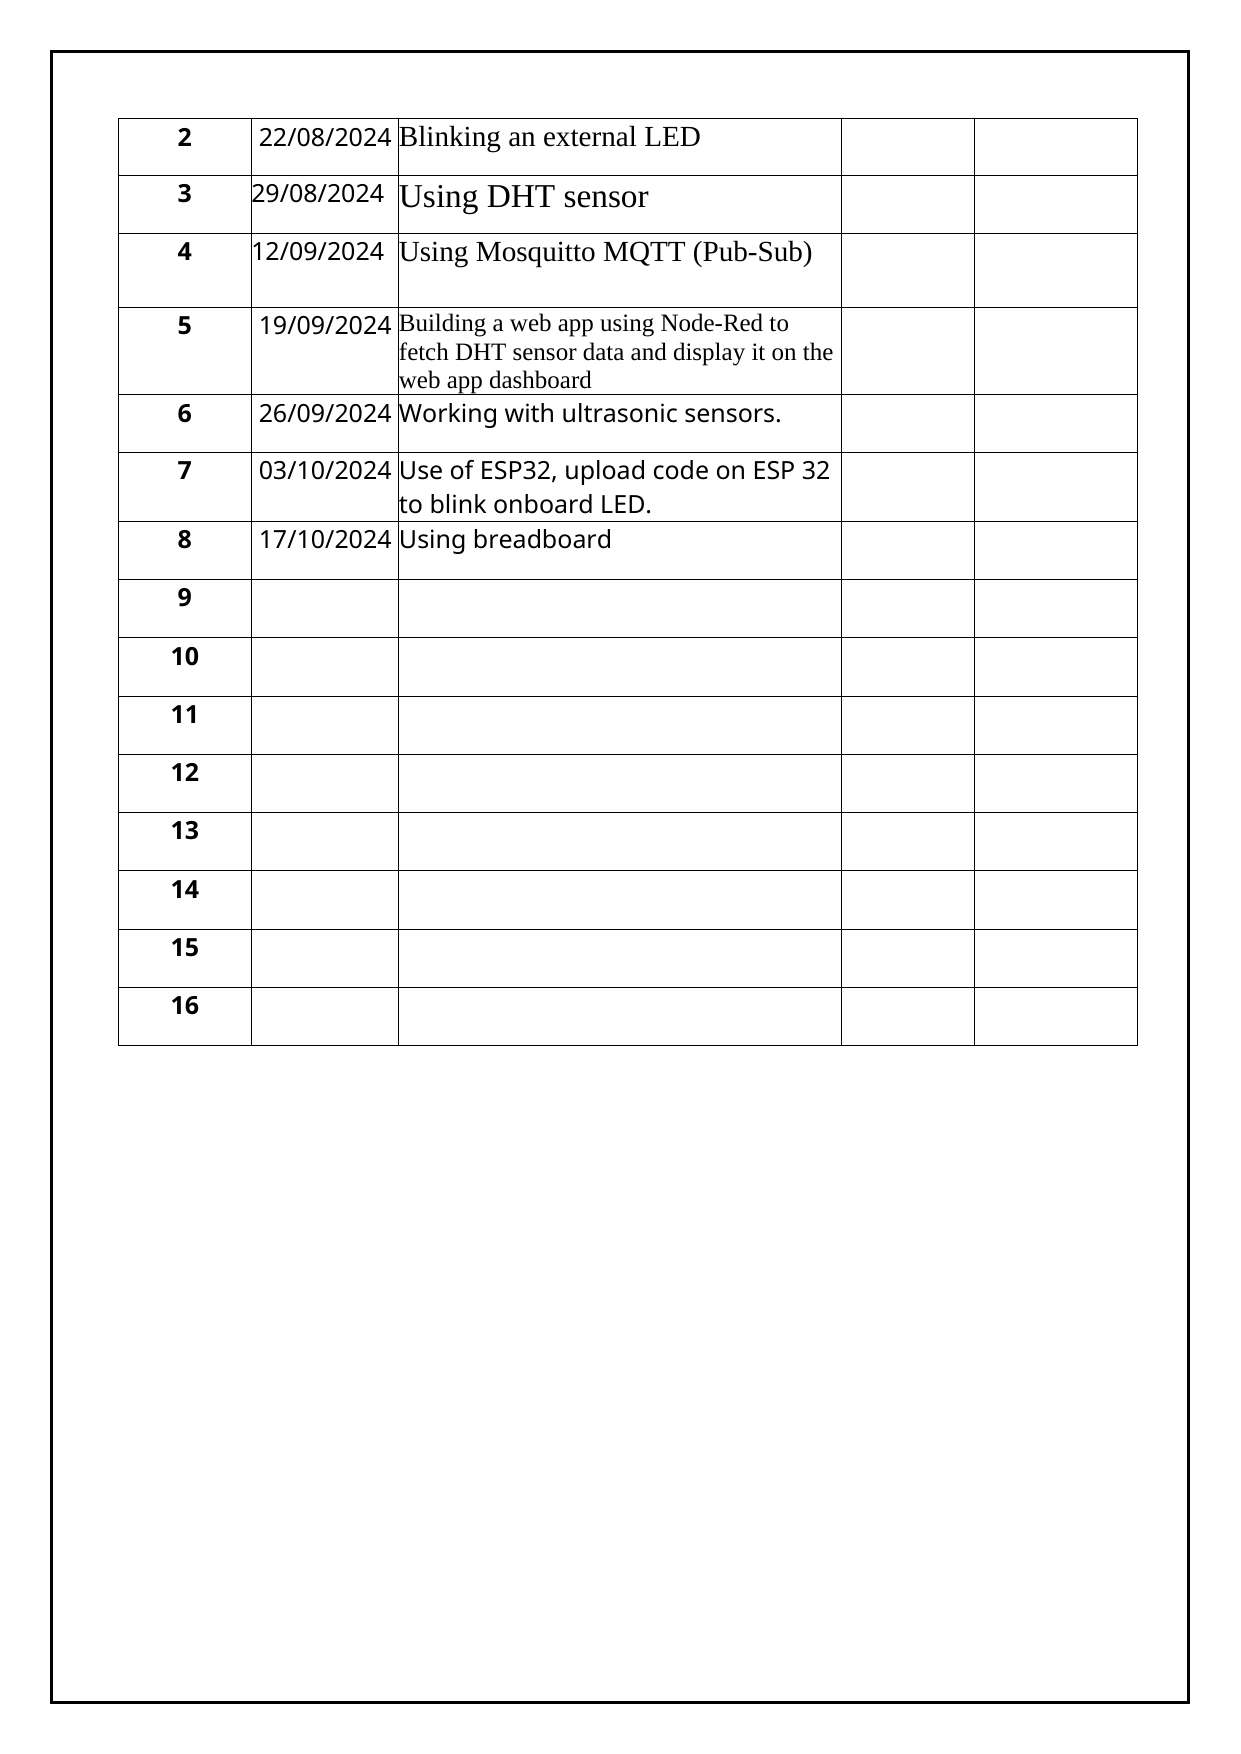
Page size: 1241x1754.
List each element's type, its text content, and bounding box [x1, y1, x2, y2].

table_cell [842, 395, 974, 452]
table_cell [842, 871, 974, 928]
table_cell [842, 988, 974, 1045]
table_cell [252, 988, 398, 1045]
table_cell 26/09/2024 [252, 395, 398, 452]
table_cell [975, 522, 1137, 579]
table_cell Building a web app using Node-Red to fetch DHT sensor data and display it on the web app dashboard [399, 308, 841, 394]
table_cell [399, 871, 841, 928]
table_cell [975, 697, 1137, 754]
table_cell [975, 234, 1137, 307]
table_cell [399, 813, 841, 870]
table_cell [252, 697, 398, 754]
table_cell [399, 930, 841, 987]
table_cell [975, 638, 1137, 696]
table_cell 4 [119, 234, 251, 307]
table_cell Blinking an external LED [399, 119, 841, 175]
table_cell [252, 755, 398, 812]
table_cell [842, 580, 974, 637]
table_cell 14 [119, 871, 251, 928]
table_cell [252, 638, 398, 696]
table_cell [842, 697, 974, 754]
table_cell [975, 930, 1137, 987]
table_cell Use of ESP32, upload code on ESP 32 to blink onboard LED. [399, 453, 841, 521]
table_cell [842, 930, 974, 987]
table_cell 17/10/2024 [252, 522, 398, 579]
table_cell [842, 755, 974, 812]
table_cell [842, 234, 974, 307]
table_cell [399, 755, 841, 812]
table_cell 16 [119, 988, 251, 1045]
table_cell 3 [119, 176, 251, 233]
table_cell 13 [119, 813, 251, 870]
table_cell [842, 176, 974, 233]
table_cell 11 [119, 697, 251, 754]
table_cell [399, 988, 841, 1045]
table_cell [842, 638, 974, 696]
table_cell [399, 580, 841, 637]
table_cell [975, 755, 1137, 812]
table_cell 12 [119, 755, 251, 812]
table_cell [975, 871, 1137, 928]
table_cell 9 [119, 580, 251, 637]
table_cell 03/10/2024 [252, 453, 398, 521]
table_cell 10 [119, 638, 251, 696]
table_cell [842, 813, 974, 870]
table_cell 7 [119, 453, 251, 521]
table_cell Using Mosquitto MQTT (Pub-Sub) [399, 234, 841, 307]
table_cell 22/08/2024 [252, 119, 398, 175]
table_cell [399, 697, 841, 754]
table_cell 8 [119, 522, 251, 579]
table_cell 6 [119, 395, 251, 452]
table_cell 12/09/2024 [252, 234, 398, 307]
table_cell [975, 580, 1137, 637]
table_cell [252, 580, 398, 637]
table_cell [252, 813, 398, 870]
table_cell [975, 453, 1137, 521]
table_cell 29/08/2024 [252, 176, 398, 233]
table_cell Using breadboard [399, 522, 841, 579]
table_cell [252, 871, 398, 928]
table_cell [252, 930, 398, 987]
table_cell Using DHT sensor [399, 176, 841, 233]
table_cell 15 [119, 930, 251, 987]
table_cell [842, 308, 974, 394]
table_cell [842, 119, 974, 175]
table_cell [975, 988, 1137, 1045]
table_cell [975, 176, 1137, 233]
table_cell [975, 395, 1137, 452]
table_cell Working with ultrasonic sensors. [399, 395, 841, 452]
table_cell 2 [119, 119, 251, 175]
table_cell [975, 813, 1137, 870]
table_cell [399, 638, 841, 696]
table_cell [975, 308, 1137, 394]
table_cell 19/09/2024 [252, 308, 398, 394]
table_cell 5 [119, 308, 251, 394]
table_cell [842, 522, 974, 579]
table_cell [842, 453, 974, 521]
table_cell [975, 119, 1137, 175]
